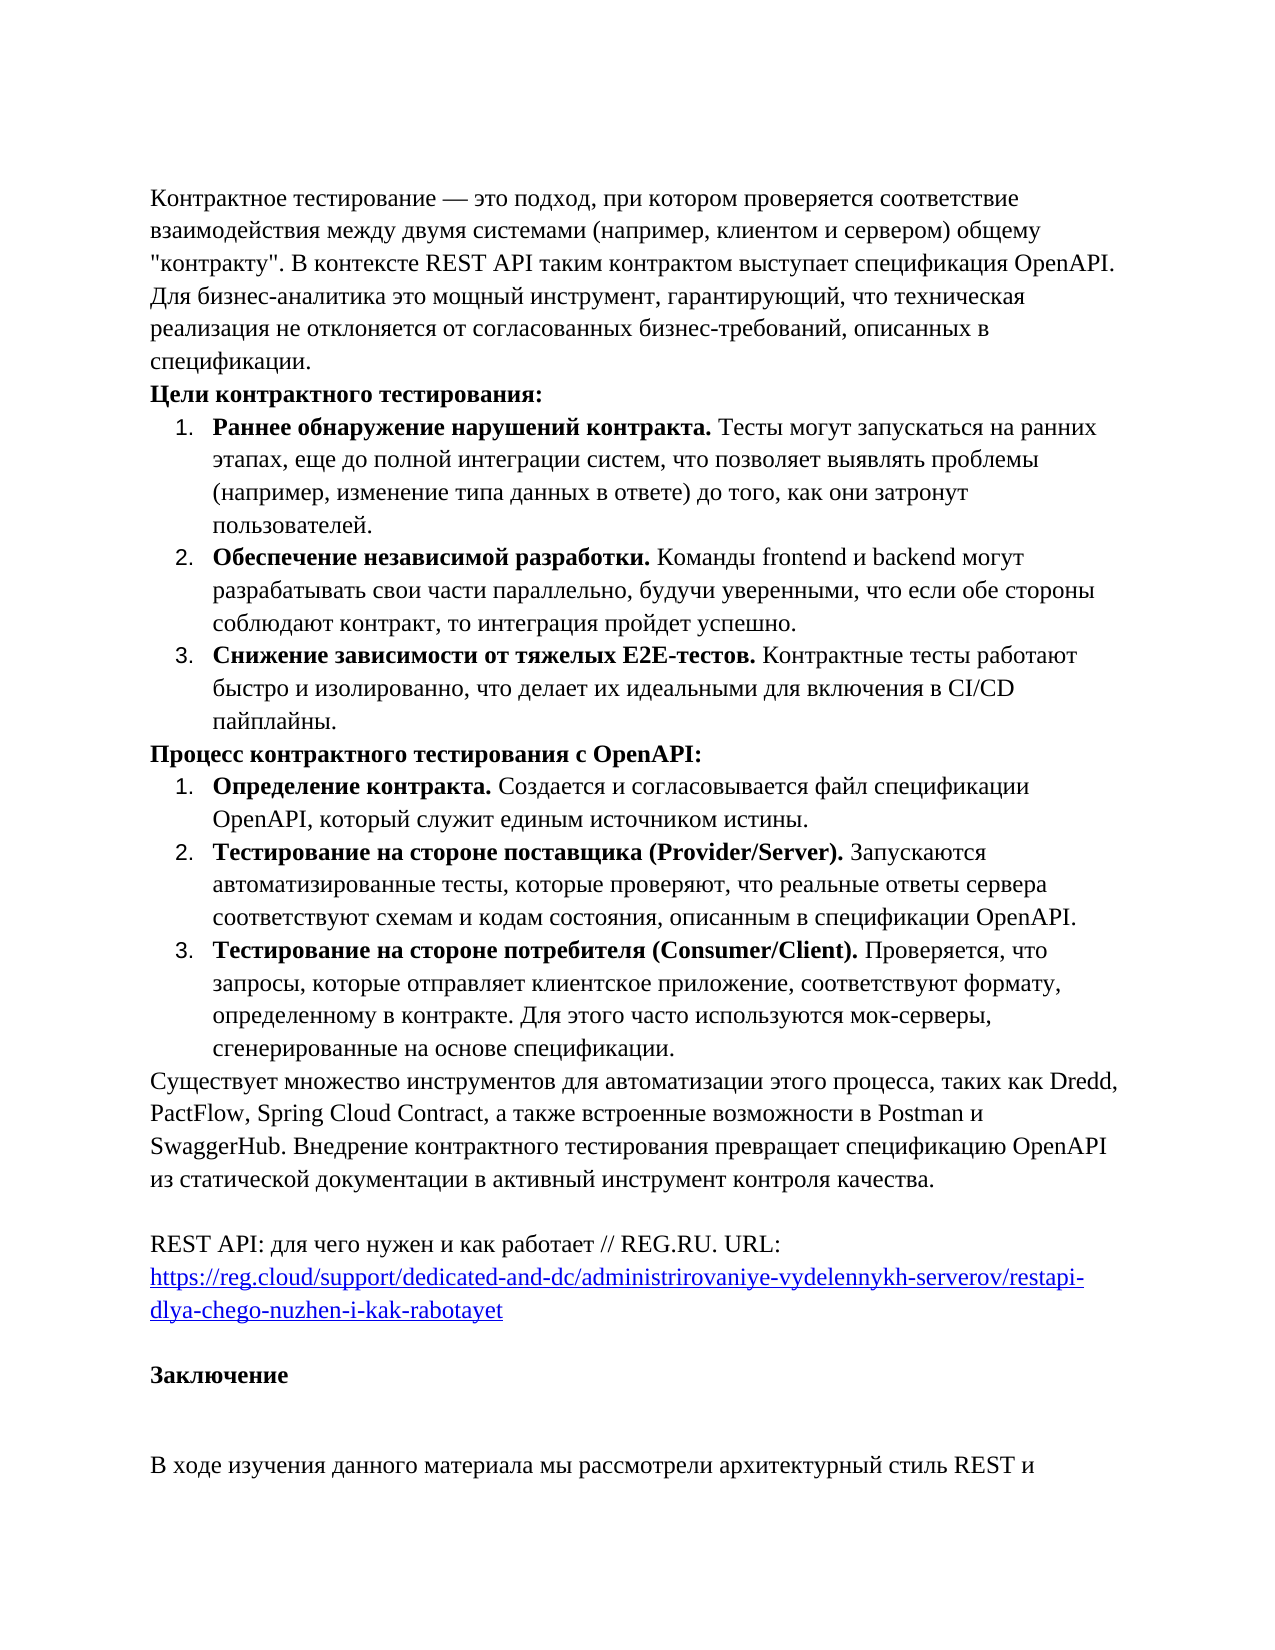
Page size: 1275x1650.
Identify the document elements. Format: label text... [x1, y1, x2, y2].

list Обеспечение независимой разработки. Команды frontend и backend могут разрабатывать свои части параллельно, будучи уверенными, что если обе стороны соблюдают контракт, то интеграция пройдет успешно. [175, 542, 1125, 637]
list Определение контракта. Создается и согласовывается файл спецификации OpenAPI, который служит единым источником истины. [175, 771, 1125, 833]
list Снижение зависимости от тяжелых E2E-тестов. Контрактные тесты работают быстро и изолированно, что делает их идеальными для включения в CI/CD пайплайны. [175, 641, 1125, 735]
text REST API: для чего нужен и как работает // REG.RU. URL: https://reg.cloud/support/dedicated-and-dc/administrirovaniye-vydelennykh-serverov/restapi-dlya-chego-nuzhen-i-kak-rabotayet [150, 1229, 1125, 1323]
list Раннее обнаружение нарушений контракта. Тесты могут запускаться на ранних этапах, еще до полной интеграции систем, что позволяет выявлять проблемы (например, изменение типа данных в ответе) до того, как они затронут пользователей. [175, 412, 1125, 538]
subtitle Заключение [150, 1360, 1125, 1389]
list Тестирование на стороне поставщика (Provider/Server). Запускаются автоматизированные тесты, которые проверяют, что реальные ответы сервера соответствуют схемам и кодам состояния, описанным в спецификации OpenAPI. [175, 837, 1125, 931]
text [150, 1451, 1125, 1479]
list Тестирование на стороне потребителя (Consumer/Client). Проверяется, что запросы, которые отправляет клиентское приложение, соответствуют формату, определенному в контракте. Для этого часто используются мок-серверы, сгенерированные на основе спецификации. [175, 935, 1125, 1062]
text Контрактное тестирование — это подход, при котором проверяется соответствие взаимодействия между двумя системами (например, клиентом и сервером) общему "контракту". В контексте REST API таким контрактом выступает спецификация OpenAPI. Для бизнес-аналитика это мощный инструмент, гарантирующий, что техническая реализация не отклоняется от согласованных бизнес-требований, описанных в спецификации. [150, 183, 1125, 375]
text Существует множество инструментов для автоматизации этого процесса, таких как Dredd, PactFlow, Spring Cloud Contract, а также встроенные возможности в Postman и SwaggerHub. Внедрение контрактного тестирования превращает спецификацию OpenAPI из статической документации в активный инструмент контроля качества. [150, 1066, 1125, 1193]
text Процесс контрактного тестирования с OpenAPI: [150, 739, 1125, 767]
text Цели контрактного тестирования: [150, 379, 1125, 408]
